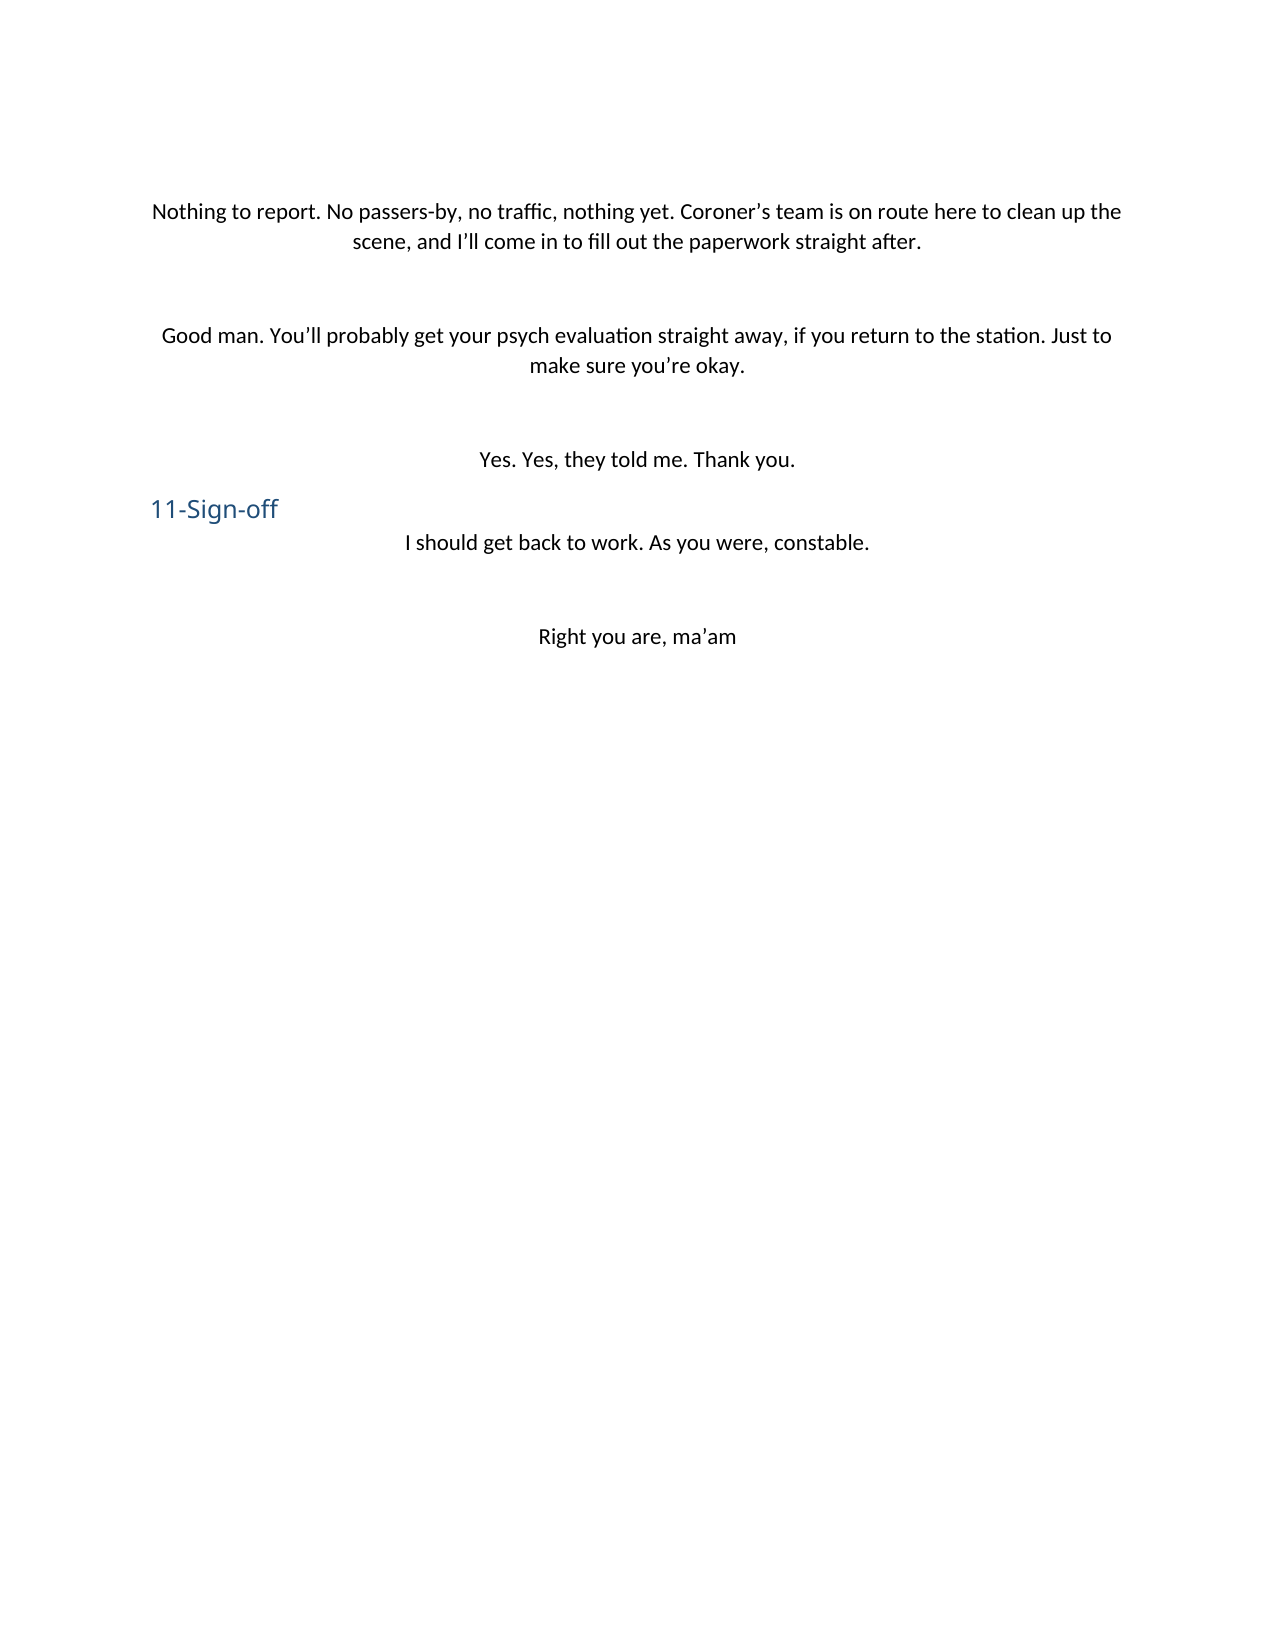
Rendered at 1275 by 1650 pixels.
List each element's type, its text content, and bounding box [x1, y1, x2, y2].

text I should get back to work. As you were, constable. [150, 528, 1125, 556]
text Nothing to report. No passers-by, no traffic, nothing yet. Coroner’s team is on route here to clean up the scene, and I’ll come in to fill out the paperwork straight after. [150, 197, 1125, 255]
subtitle 11-Sign-off [150, 492, 1125, 526]
text Right you are, ma’am [150, 622, 1125, 650]
text Yes. Yes, they told me. Thank you. [150, 445, 1125, 473]
text Good man. You’ll probably get your psych evaluation straight away, if you return to the station. Just to make sure you’re okay. [150, 321, 1125, 379]
